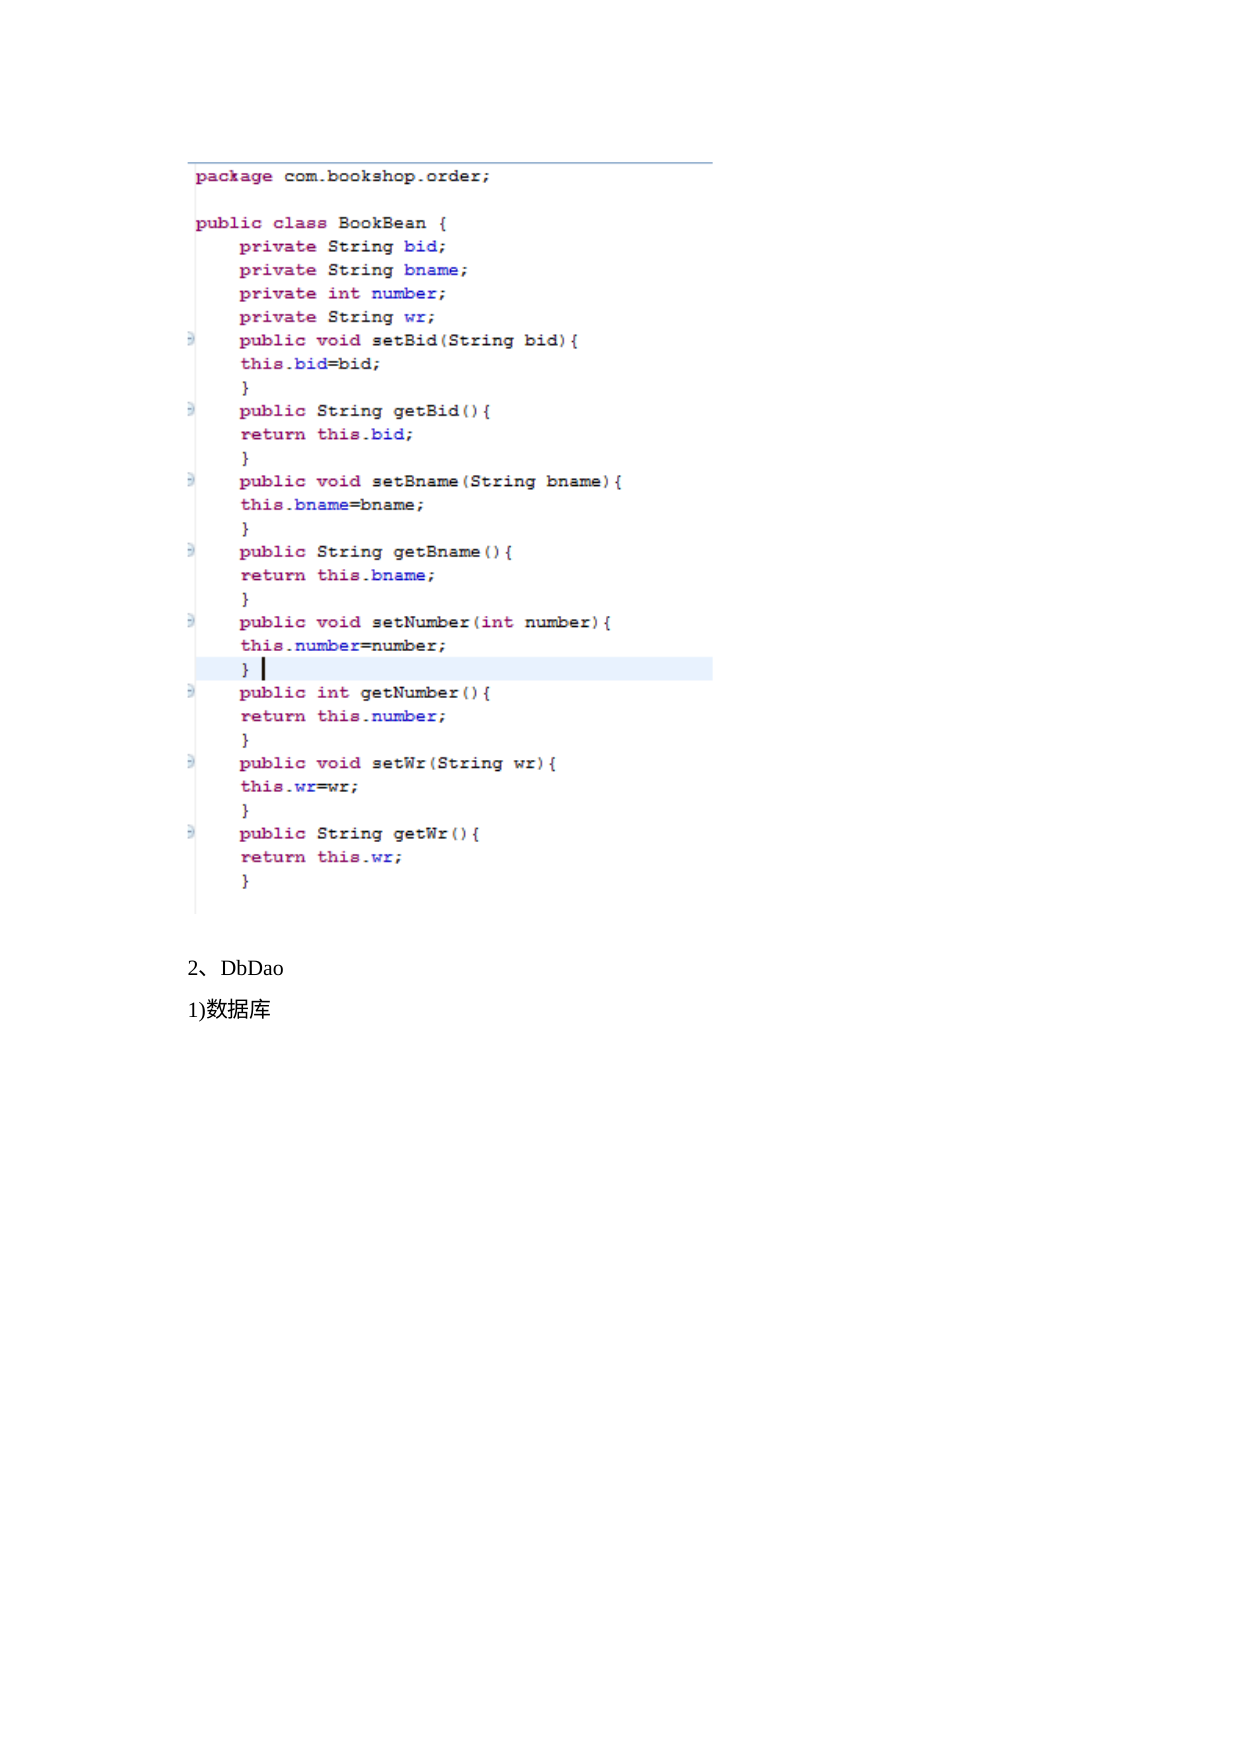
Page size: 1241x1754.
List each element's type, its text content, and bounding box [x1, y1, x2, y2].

text 1)数据库 [187, 991, 1053, 1024]
picture [187, 162, 713, 914]
text 2、DbDao [187, 949, 1053, 982]
